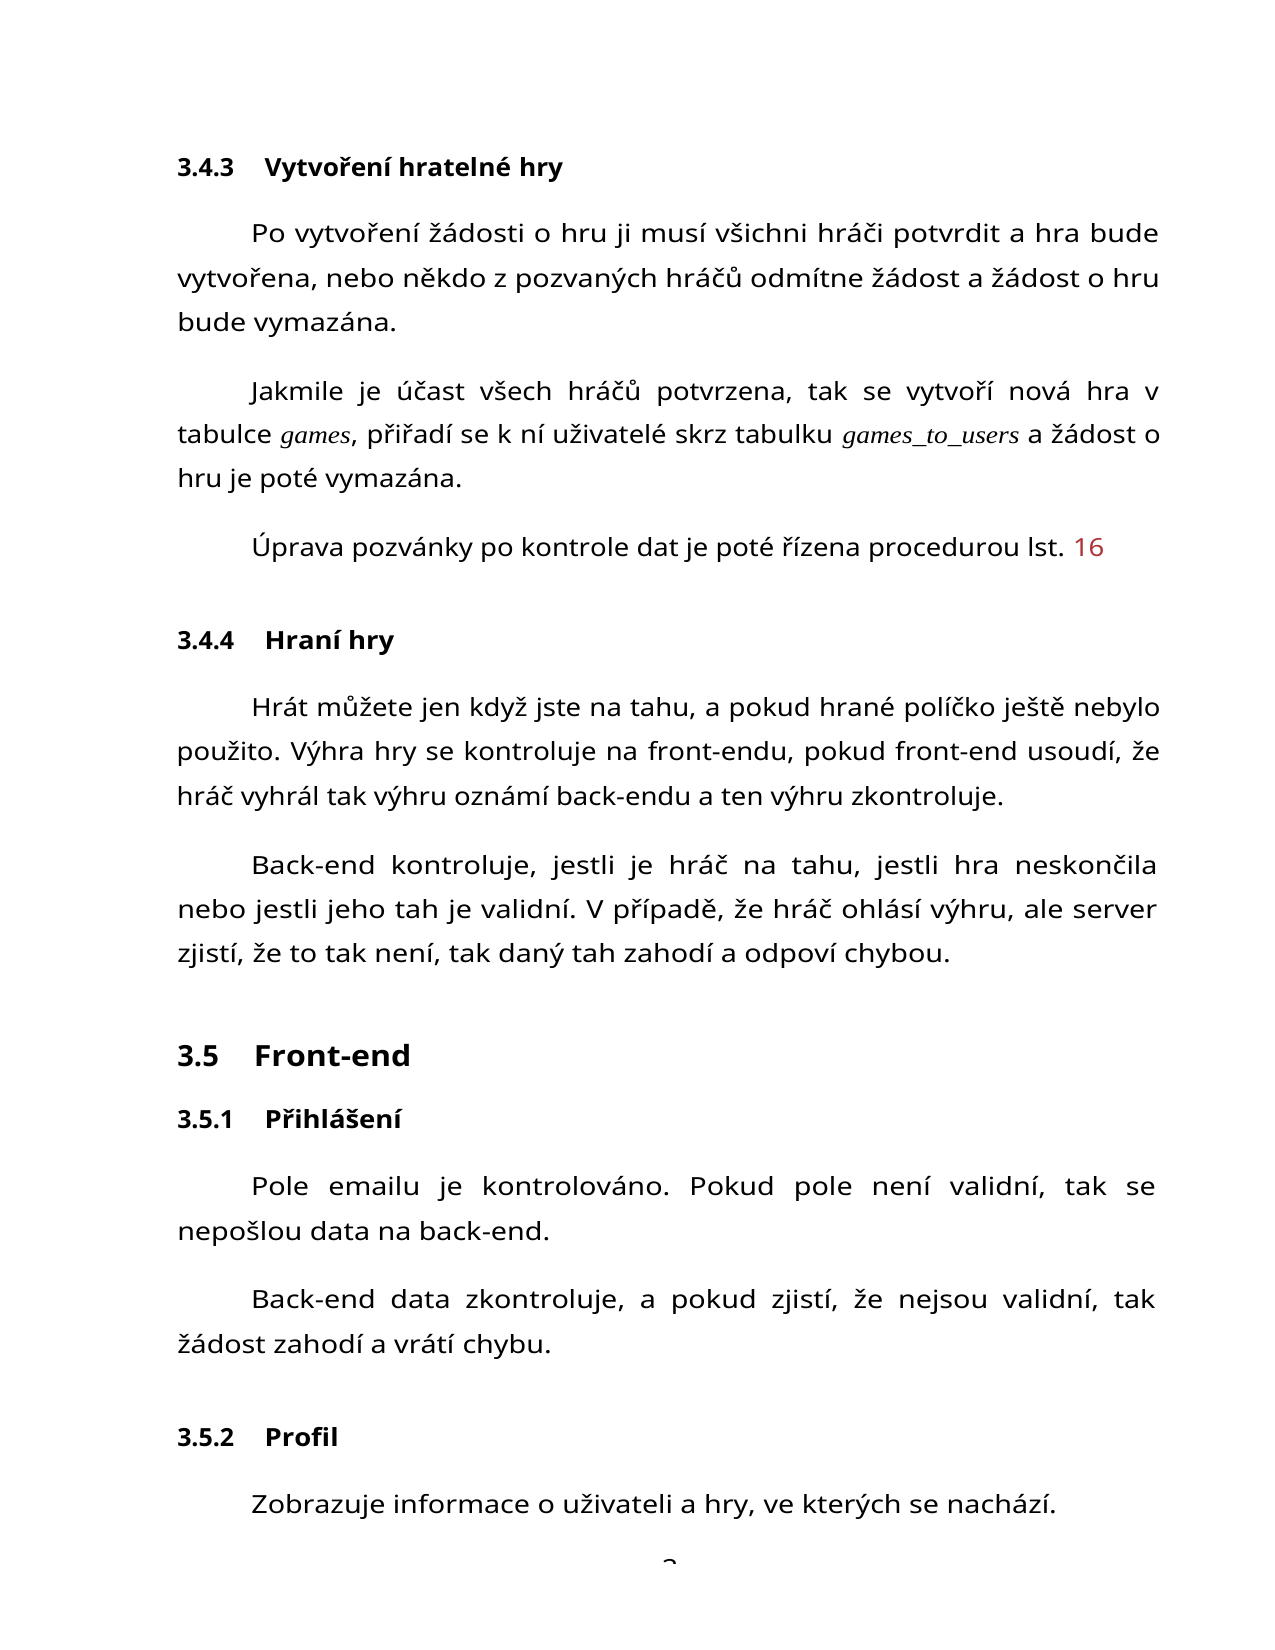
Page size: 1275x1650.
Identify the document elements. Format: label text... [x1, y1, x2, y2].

subtitle Hraní hry [177, 623, 1177, 657]
text Back-end data zkontroluje, a pokud zjistí, že nejsou validní, tak žádost zahodí a vrátí chybu. [177, 1282, 1157, 1361]
text Úprava pozvánky po kontrole dat je poté řízena procedurou lst. 16 [251, 529, 1177, 563]
subtitle Profil [177, 1420, 1177, 1454]
subtitle Front-end [177, 1035, 1177, 1075]
text Jakmile je účast všech hráčů potvrzena, tak se vytvoří nová hra v tabulce games, přiřadí se k ní uživatelé skrz tabulku games_to_users a žádost o hru je poté vymazána. [177, 374, 1161, 495]
text Hrát můžete jen když jste na tahu, a pokud hrané políčko ještě nebylo použito. Výhra hry se kontroluje na front-endu, pokud front-end usoudí, že hráč vyhrál tak výhru oznámí back-endu a ten výhru zkontroluje. [176, 690, 1162, 812]
text Zobrazuje informace o uživateli a hry, ve kterých se nachází. [251, 1487, 1177, 1521]
text Pole emailu je kontrolováno. Pokud pole není validní, tak se nepošlou data na back-end. [177, 1169, 1157, 1247]
subtitle Přihlášení [177, 1102, 1177, 1136]
text Back-end kontroluje, jestli je hráč na tahu, jestli hra neskončila nebo jestli jeho tah je validní. V případě, že hráč ohlásí výhru, ale server zjistí, že to tak není, tak daný tah zahodí a odpoví chybou. [177, 847, 1158, 970]
text Po vytvoření žádosti o hru ji musí všichni hráči potvrdit a hra bude vytvořena, nebo někdo z pozvaných hráčů odmítne žádost a žádost o hru bude vymazána. [177, 216, 1161, 339]
subtitle Vytvoření hratelné hry [177, 149, 1177, 183]
